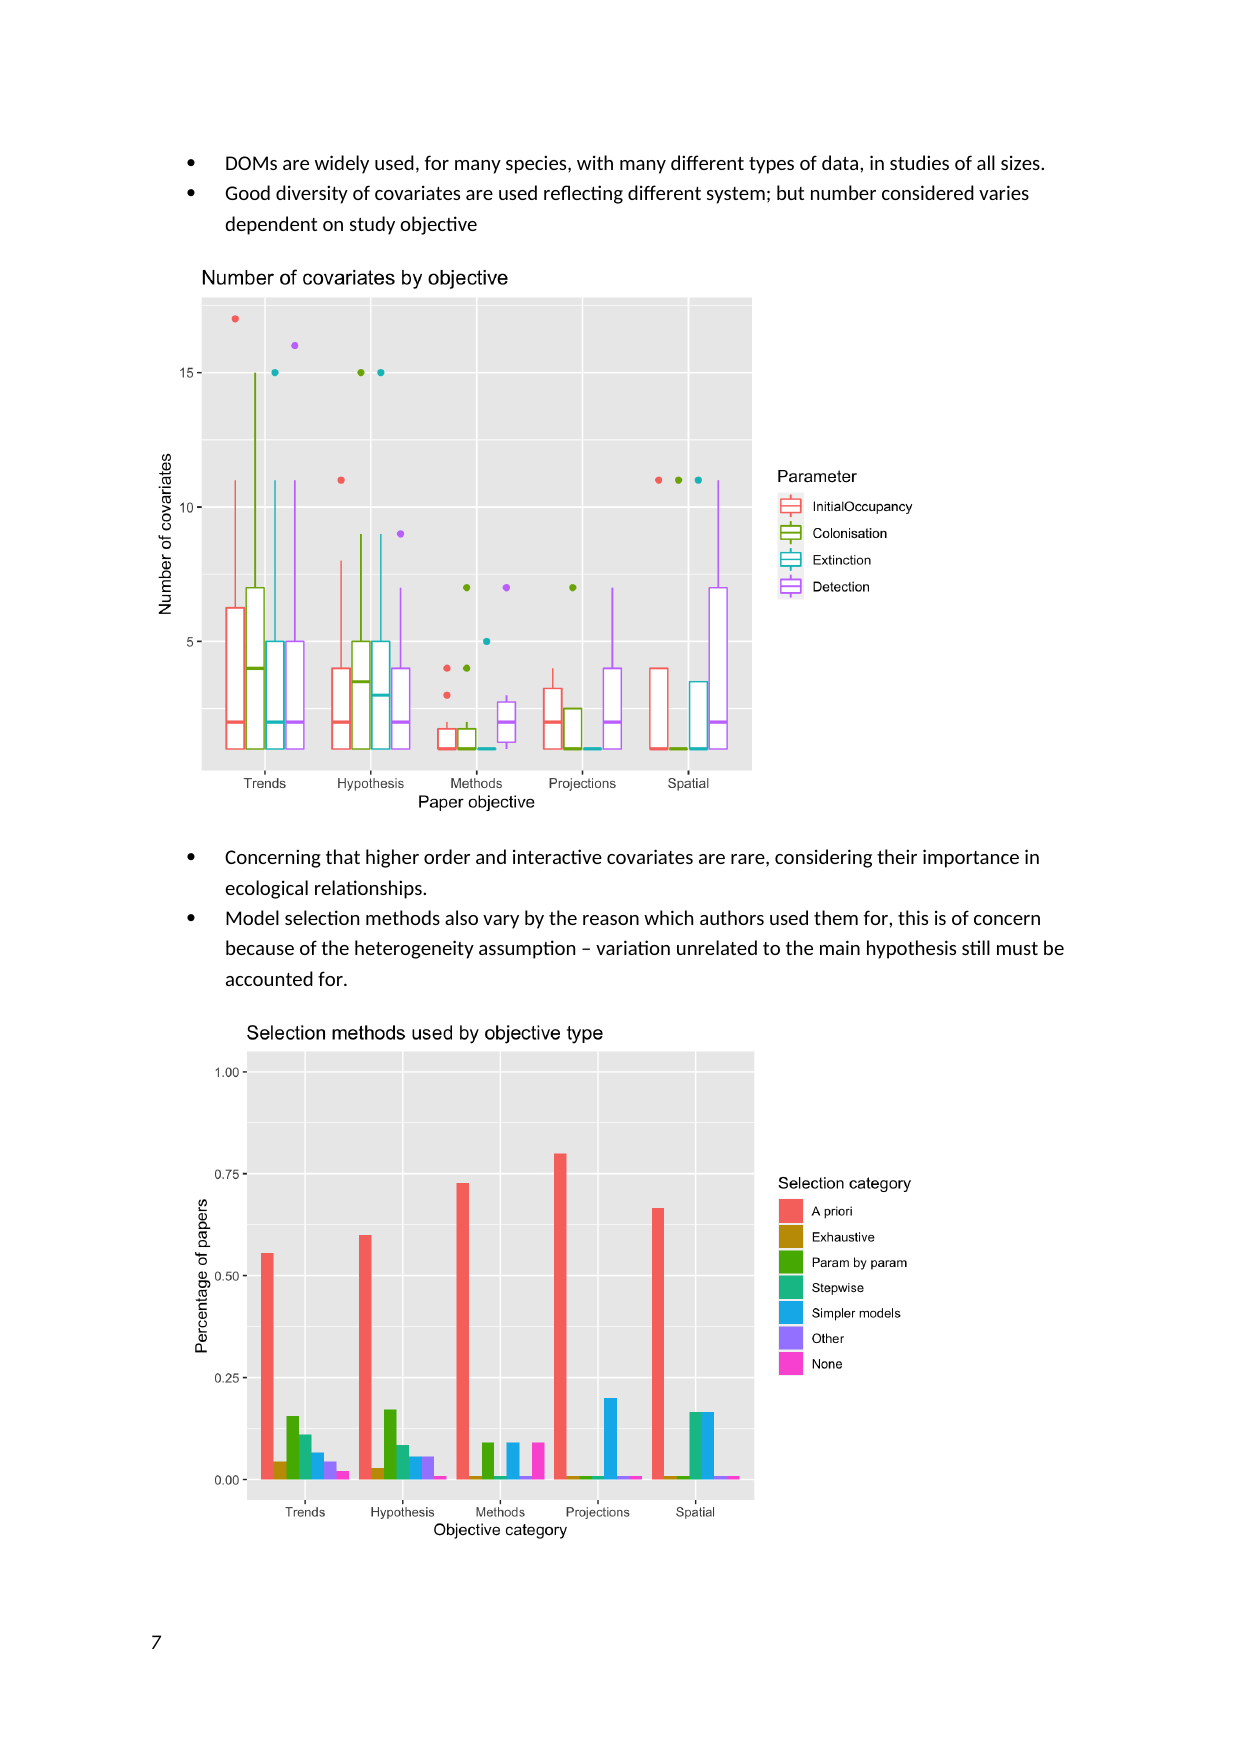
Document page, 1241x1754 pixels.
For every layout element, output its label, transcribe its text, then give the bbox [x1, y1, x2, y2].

picture [187, 1017, 927, 1546]
list DOMs are widely used, for many species, with many different types of data, in studies of all sizes. [187, 150, 1090, 175]
list Good diversity of covariates are used reflecting different system; but number considered varies dependent on study objective [187, 180, 1090, 236]
picture [150, 262, 929, 819]
list Model selection methods also vary by the reason which authors used them for, this is of concern because of the heterogeneity assumption – variation unrelated to the main hypothesis still must be accounted for. [187, 905, 1090, 991]
list Concerning that higher order and interactive covariates are rare, considering their importance in ecological relationships. [187, 844, 1090, 900]
